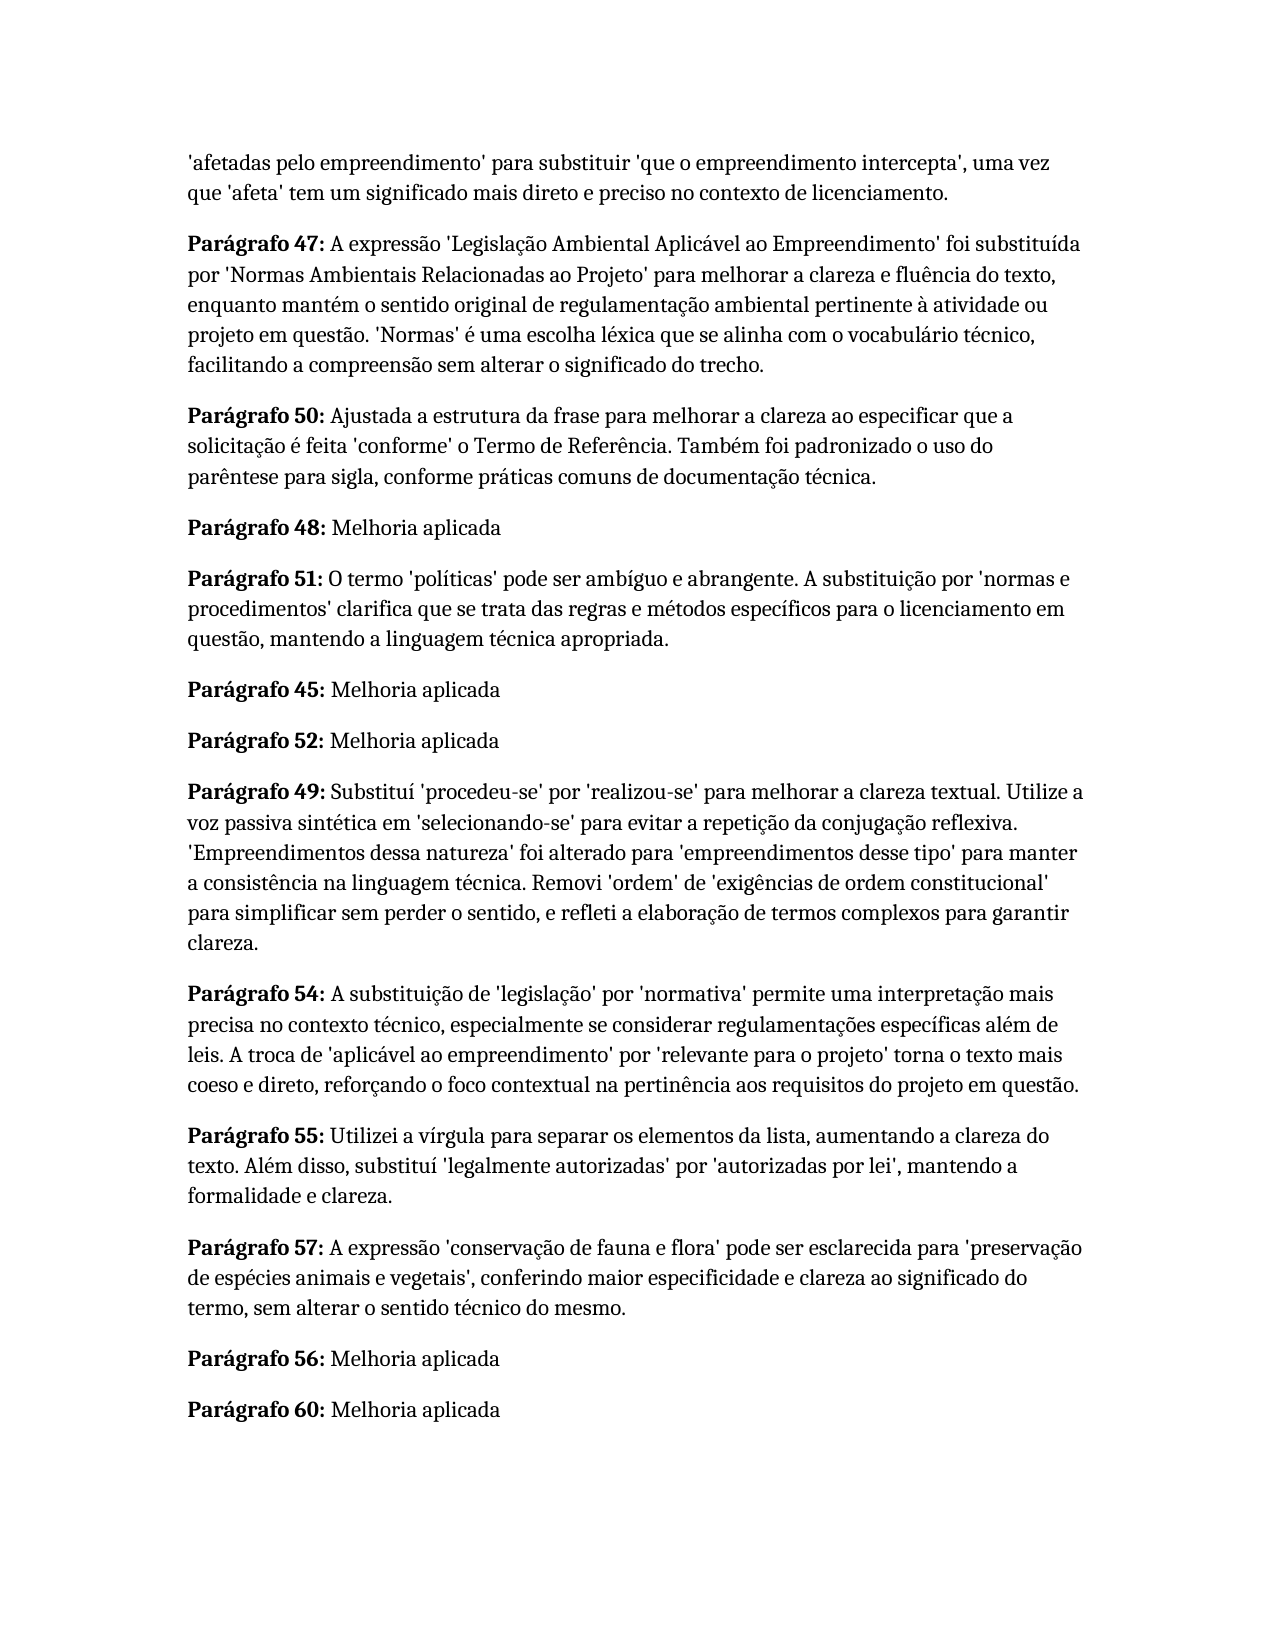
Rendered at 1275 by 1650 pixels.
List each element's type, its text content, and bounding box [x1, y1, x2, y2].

text Parágrafo 51: O termo 'políticas' pode ser ambíguo e abrangente. A substituição por 'normas e procedimentos' clarifica que se trata das regras e métodos específicos para o licenciamento em questão, mantendo a linguagem técnica apropriada. [187, 566, 1087, 652]
text Parágrafo 57: A expressão 'conservação de fauna e flora' pode ser esclarecida para 'preservação de espécies animais e vegetais', conferindo maior especificidade e clareza ao significado do termo, sem alterar o sentido técnico do mesmo. [187, 1234, 1087, 1321]
text Parágrafo 50: Ajustada a estrutura da frase para melhorar a clareza ao especificar que a solicitação é feita 'conforme' o Termo de Referência. Também foi padronizado o uso do parêntese para sigla, conforme práticas comuns de documentação técnica. [187, 403, 1087, 490]
text Parágrafo 45: Melhoria aplicada [187, 677, 1087, 703]
text Parágrafo 55: Utilizei a vírgula para separar os elementos da lista, aumentando a clareza do texto. Além disso, substituí 'legalmente autorizadas' por 'autorizadas por lei', mantendo a formalidade e clareza. [187, 1123, 1087, 1210]
text Parágrafo 48: Melhoria aplicada [187, 514, 1087, 541]
text Parágrafo 60: Melhoria aplicada [187, 1397, 1087, 1423]
text Parágrafo 49: Substituí 'procedeu-se' por 'realizou-se' para melhorar a clareza textual. Utilize a voz passiva sintética em 'selecionando-se' para evitar a repetição da conjugação reflexiva. 'Empreendimentos dessa natureza' foi alterado para 'empreendimentos desse tipo' para manter a consistência na linguagem técnica. Removi 'ordem' de 'exigências de ordem constitucional' para simplificar sem perder o sentido, e refleti a elaboração de termos complexos para garantir clareza. [187, 779, 1087, 957]
text Parágrafo 47: A expressão 'Legislação Ambiental Aplicável ao Empreendimento' foi substituída por 'Normas Ambientais Relacionadas ao Projeto' para melhorar a clareza e fluência do texto, enquanto mantém o sentido original de regulamentação ambiental pertinente à atividade ou projeto em questão. 'Normas' é uma escolha léxica que se alinha com o vocabulário técnico, facilitando a compreensão sem alterar o significado do trecho. [187, 231, 1087, 378]
text Parágrafo 54: A substituição de 'legislação' por 'normativa' permite uma interpretação mais precisa no contexto técnico, especialmente se considerar regulamentações específicas além de leis. A troca de 'aplicável ao empreendimento' por 'relevante para o projeto' torna o texto mais coeso e direto, reforçando o foco contextual na pertinência aos requisitos do projeto em questão. [187, 981, 1087, 1098]
text Parágrafo 56: Melhoria aplicada [187, 1346, 1087, 1372]
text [187, 150, 1087, 207]
text Parágrafo 52: Melhoria aplicada [187, 728, 1087, 754]
